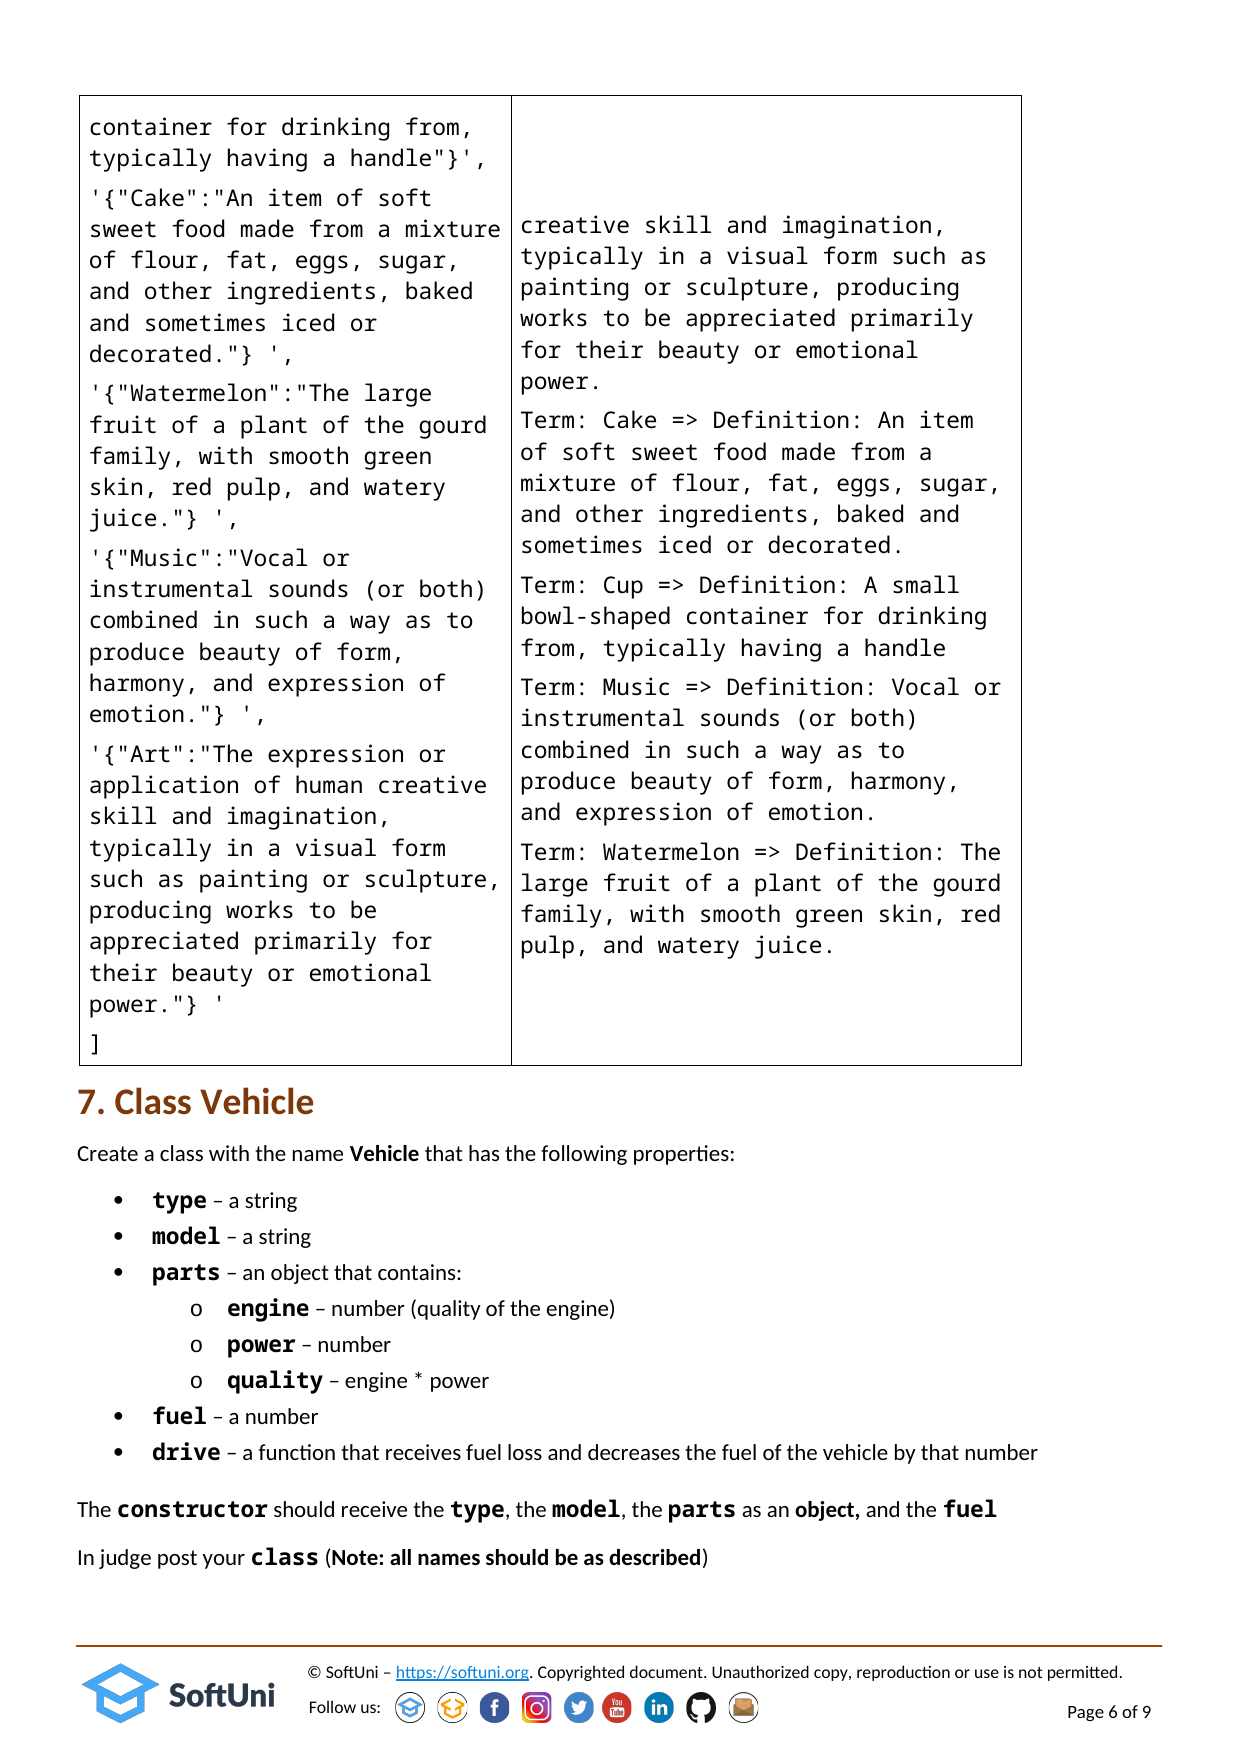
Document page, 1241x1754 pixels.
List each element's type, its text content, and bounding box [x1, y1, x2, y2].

list parts – an object that contains: [114, 1256, 1163, 1287]
picture [395, 1692, 425, 1723]
picture [644, 1692, 653, 1701]
picture [658, 1705, 667, 1714]
list power – number [189, 1328, 1163, 1359]
list quality – engine * power [189, 1364, 1163, 1395]
subtitle Class Vehicle [77, 1078, 1163, 1124]
picture [75, 1658, 281, 1729]
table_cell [80, 96, 511, 1064]
list type – a string [114, 1184, 1163, 1215]
picture [644, 1714, 653, 1723]
picture [602, 1692, 632, 1723]
list drive – a function that receives fuel loss and decreases the fuel of the vehicle by that number [114, 1436, 1163, 1467]
list fuel – a number [114, 1400, 1163, 1431]
picture [665, 1714, 674, 1723]
text In judge post your class (Note: all names should be as described) [77, 1541, 1163, 1572]
picture [479, 1692, 510, 1723]
picture [564, 1692, 594, 1723]
list engine – number (quality of the engine) [189, 1292, 1163, 1323]
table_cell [512, 96, 1021, 1064]
picture [522, 1692, 552, 1723]
text The constructor should receive the type, the model, the parts as an object, and the fuel [77, 1492, 1163, 1524]
text Create a class with the name Vehicle that has the following properties: [77, 1139, 1163, 1167]
picture [728, 1692, 759, 1723]
picture [437, 1692, 468, 1723]
picture [686, 1692, 716, 1723]
list model – a string [114, 1220, 1163, 1251]
picture [665, 1692, 674, 1701]
